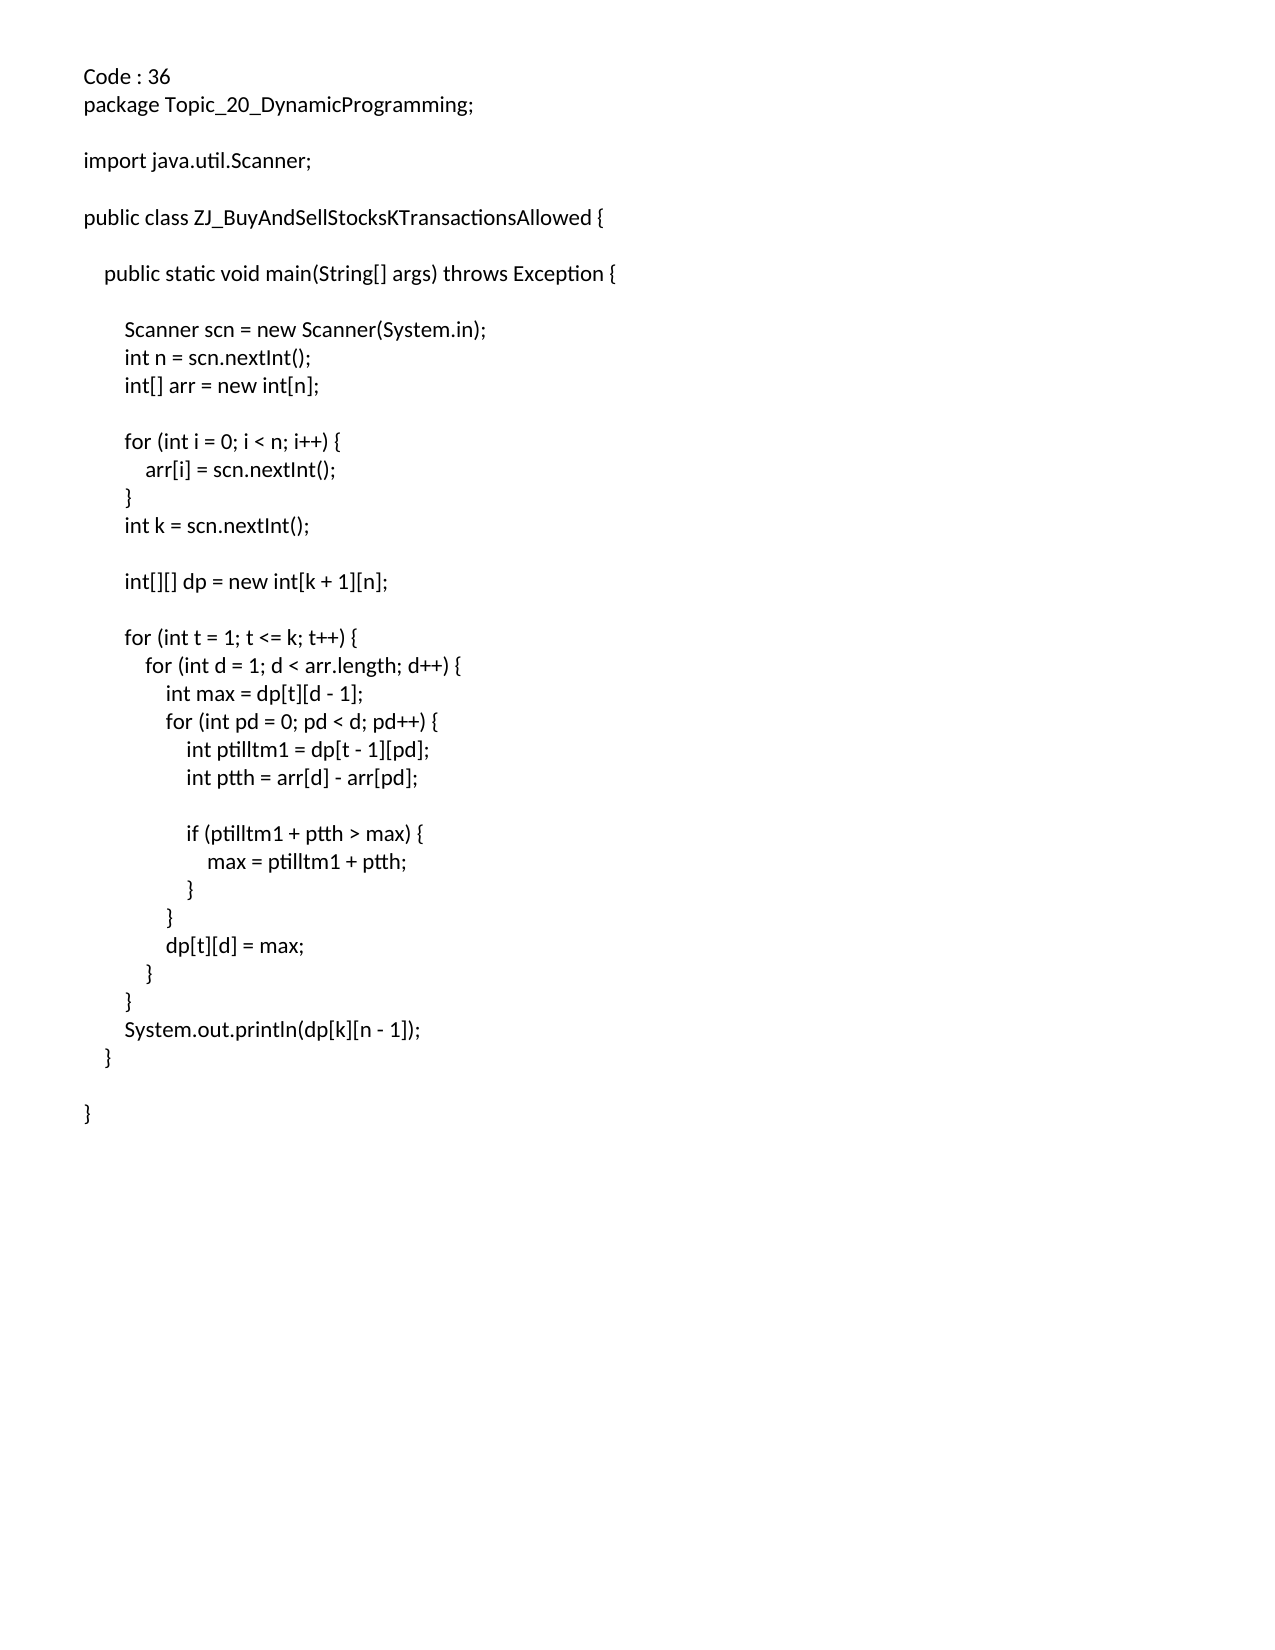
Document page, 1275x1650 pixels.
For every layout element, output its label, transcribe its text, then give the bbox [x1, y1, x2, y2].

text if (ptilltm1 + ptth > max) { [83, 819, 1254, 847]
text public static void main(String[] args) throws Exception { [83, 259, 1254, 287]
text Code : 36 package Topic_20_DynamicProgramming; [83, 62, 1254, 118]
text int ptilltm1 = dp[t - 1][pd]; [83, 735, 1254, 763]
text int[] arr = new int[n]; [83, 371, 1254, 399]
text dp[t][d] = max; [83, 931, 1254, 959]
text int max = dp[t][d - 1]; [83, 679, 1254, 707]
text } [83, 987, 1254, 1015]
text System.out.println(dp[k][n - 1]); [83, 1015, 1254, 1043]
text Scanner scn = new Scanner(System.in); [83, 315, 1254, 343]
text import java.util.Scanner; [83, 147, 1254, 174]
text public class ZJ_BuyAndSellStocksKTransactionsAllowed { [83, 203, 1254, 231]
text for (int t = 1; t <= k; t++) { [83, 623, 1254, 651]
text max = ptilltm1 + ptth; [83, 847, 1254, 875]
text int[][] dp = new int[k + 1][n]; [83, 567, 1254, 595]
text } [83, 959, 1254, 987]
text for (int i = 0; i < n; i++) { [83, 427, 1254, 455]
text arr[i] = scn.nextInt(); [83, 455, 1254, 483]
text int k = scn.nextInt(); [83, 511, 1254, 539]
text int ptth = arr[d] - arr[pd]; [83, 763, 1254, 791]
text } [83, 875, 1254, 903]
text for (int d = 1; d < arr.length; d++) { [83, 651, 1254, 679]
text } [83, 1043, 1254, 1071]
text } [83, 483, 1254, 511]
text for (int pd = 0; pd < d; pd++) { [83, 707, 1254, 735]
text } [83, 903, 1254, 931]
text int n = scn.nextInt(); [83, 343, 1254, 371]
text } [83, 1099, 1254, 1127]
